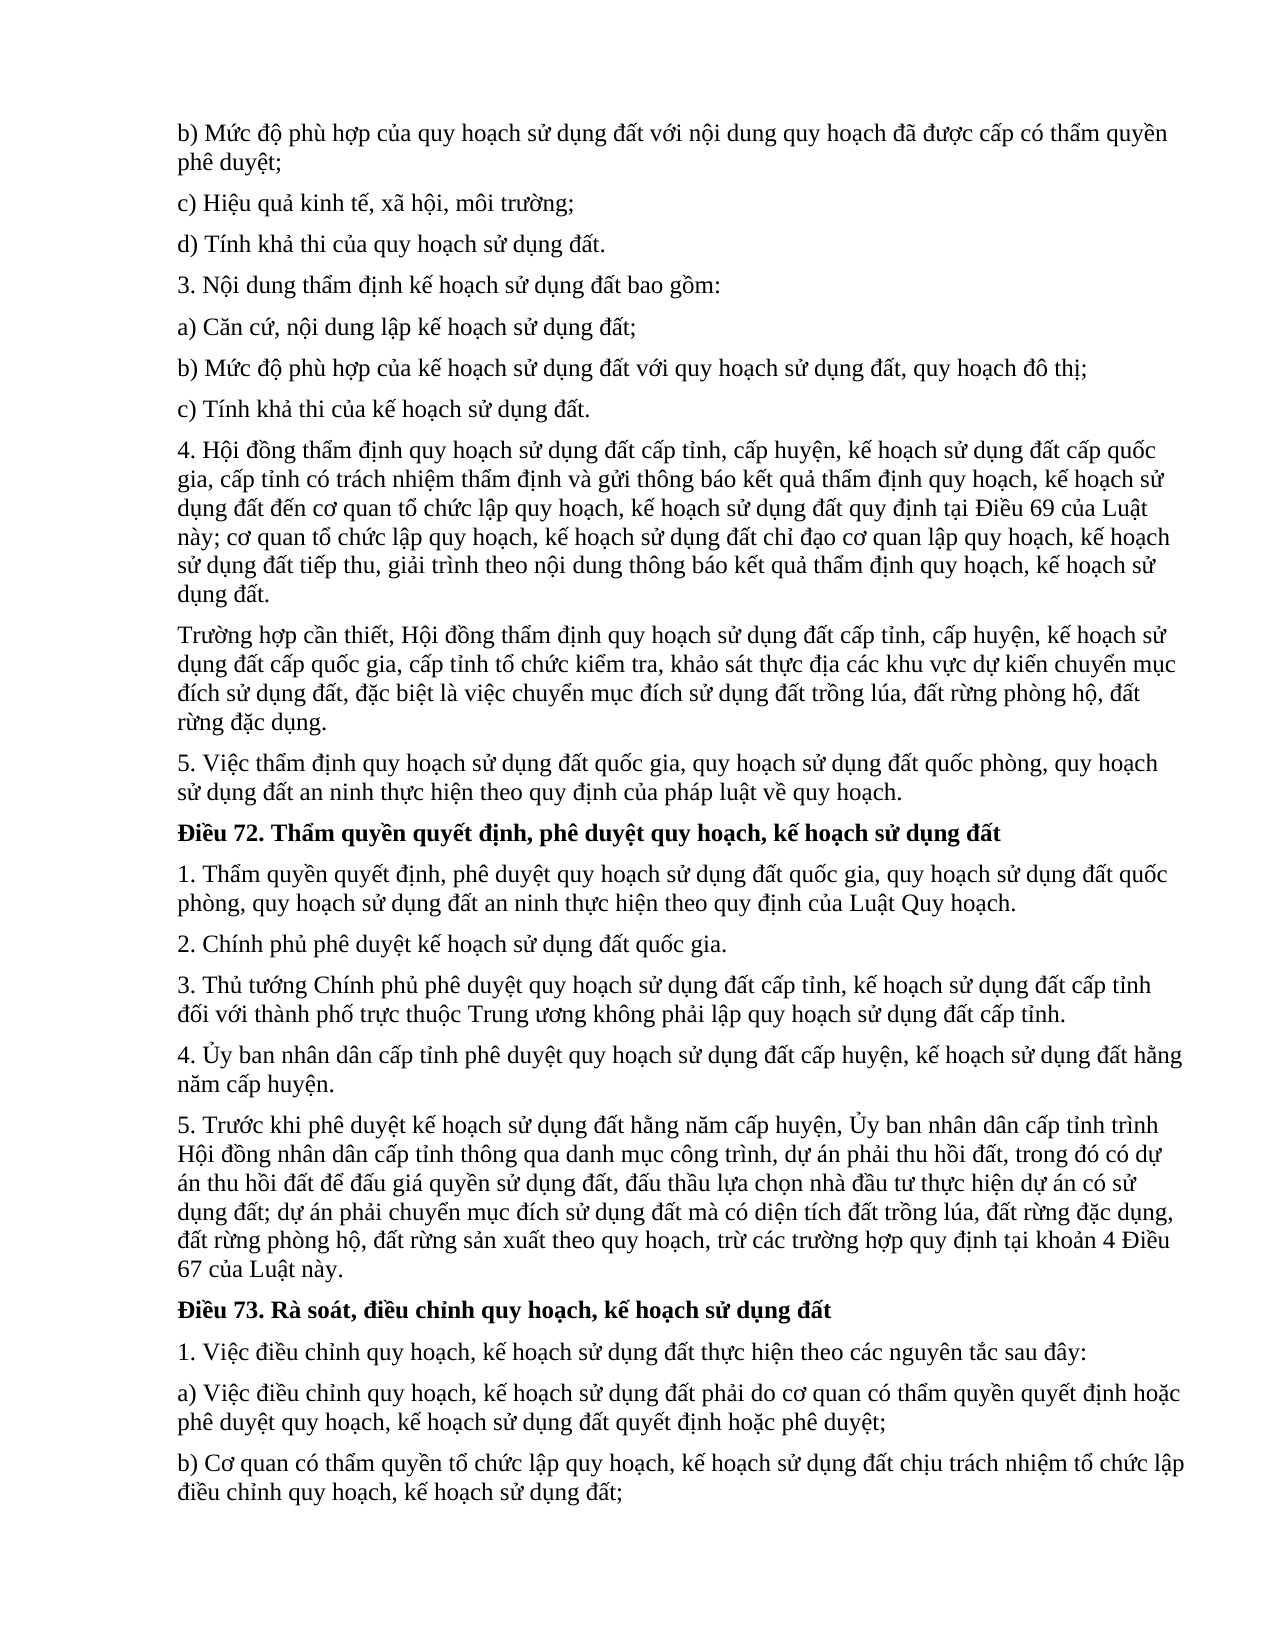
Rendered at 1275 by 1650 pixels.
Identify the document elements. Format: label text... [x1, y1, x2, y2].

text b) Mức độ phù hợp của quy hoạch sử dụng đất với nội dung quy hoạch đã được cấp có thẩm quyền phê duyệt; [177, 118, 1186, 176]
text 1. Thẩm quyền quyết định, phê duyệt quy hoạch sử dụng đất quốc gia, quy hoạch sử dụng đất quốc phòng, quy hoạch sử dụng đất an ninh thực hiện theo quy định của Luật Quy hoạch. [177, 859, 1186, 917]
text a) Việc điều chỉnh quy hoạch, kế hoạch sử dụng đất phải do cơ quan có thẩm quyền quyết định hoặc phê duyệt quy hoạch, kế hoạch sử dụng đất quyết định hoặc phê duyệt; [177, 1378, 1186, 1436]
text b) Mức độ phù hợp của kế hoạch sử dụng đất với quy hoạch sử dụng đất, quy hoạch đô thị; [177, 353, 1186, 382]
text b) Cơ quan có thẩm quyền tổ chức lập quy hoạch, kế hoạch sử dụng đất chịu trách nhiệm tổ chức lập điều chỉnh quy hoạch, kế hoạch sử dụng đất; [177, 1448, 1186, 1506]
text Trường hợp cần thiết, Hội đồng thẩm định quy hoạch sử dụng đất cấp tỉnh, cấp huyện, kế hoạch sử dụng đất cấp quốc gia, cấp tỉnh tổ chức kiểm tra, khảo sát thực địa các khu vực dự kiến chuyển mục đích sử dụng đất, đặc biệt là việc chuyển mục đích sử dụng đất trồng lúa, đất rừng phòng hộ, đất rừng đặc dụng. [177, 621, 1186, 736]
text 4. Hội đồng thẩm định quy hoạch sử dụng đất cấp tỉnh, cấp huyện, kế hoạch sử dụng đất cấp quốc gia, cấp tỉnh có trách nhiệm thẩm định và gửi thông báo kết quả thẩm định quy hoạch, kế hoạch sử dụng đất đến cơ quan tổ chức lập quy hoạch, kế hoạch sử dụng đất quy định tại Điều 69 của Luật này; cơ quan tổ chức lập quy hoạch, kế hoạch sử dụng đất chỉ đạo cơ quan lập quy hoạch, kế hoạch sử dụng đất tiếp thu, giải trình theo nội dung thông báo kết quả thẩm định quy hoạch, kế hoạch sử dụng đất. [177, 436, 1186, 608]
text 4. Ủy ban nhân dân cấp tỉnh phê duyệt quy hoạch sử dụng đất cấp huyện, kế hoạch sử dụng đất hằng năm cấp huyện. [177, 1041, 1186, 1098]
text Điều 72. Thẩm quyền quyết định, phê duyệt quy hoạch, kế hoạch sử dụng đất [177, 818, 1186, 847]
text 1. Việc điều chỉnh quy hoạch, kế hoạch sử dụng đất thực hiện theo các nguyên tắc sau đây: [177, 1337, 1186, 1366]
text a) Căn cứ, nội dung lập kế hoạch sử dụng đất; [177, 312, 1186, 341]
text 3. Nội dung thẩm định kế hoạch sử dụng đất bao gồm: [177, 271, 1186, 299]
text 5. Việc thẩm định quy hoạch sử dụng đất quốc gia, quy hoạch sử dụng đất quốc phòng, quy hoạch sử dụng đất an ninh thực hiện theo quy định của pháp luật về quy hoạch. [177, 748, 1186, 806]
text c) Tính khả thi của kế hoạch sử dụng đất. [177, 394, 1186, 423]
text Điều 73. Rà soát, điều chỉnh quy hoạch, kế hoạch sử dụng đất [177, 1296, 1186, 1324]
text d) Tính khả thi của quy hoạch sử dụng đất. [177, 229, 1186, 258]
text 5. Trước khi phê duyệt kế hoạch sử dụng đất hằng năm cấp huyện, Ủy ban nhân dân cấp tỉnh trình Hội đồng nhân dân cấp tỉnh thông qua danh mục công trình, dự án phải thu hồi đất, trong đó có dự án thu hồi đất để đấu giá quyền sử dụng đất, đấu thầu lựa chọn nhà đầu tư thực hiện dự án có sử dụng đất; dự án phải chuyển mục đích sử dụng đất mà có diện tích đất trồng lúa, đất rừng đặc dụng, đất rừng phòng hộ, đất rừng sản xuất theo quy hoạch, trừ các trường hợp quy định tại khoản 4 Điều 67 của Luật này. [177, 1111, 1186, 1283]
text 2. Chính phủ phê duyệt kế hoạch sử dụng đất quốc gia. [177, 929, 1186, 958]
text 3. Thủ tướng Chính phủ phê duyệt quy hoạch sử dụng đất cấp tỉnh, kế hoạch sử dụng đất cấp tỉnh đối với thành phố trực thuộc Trung ương không phải lập quy hoạch sử dụng đất cấp tỉnh. [177, 971, 1186, 1028]
text c) Hiệu quả kinh tế, xã hội, môi trường; [177, 188, 1186, 217]
